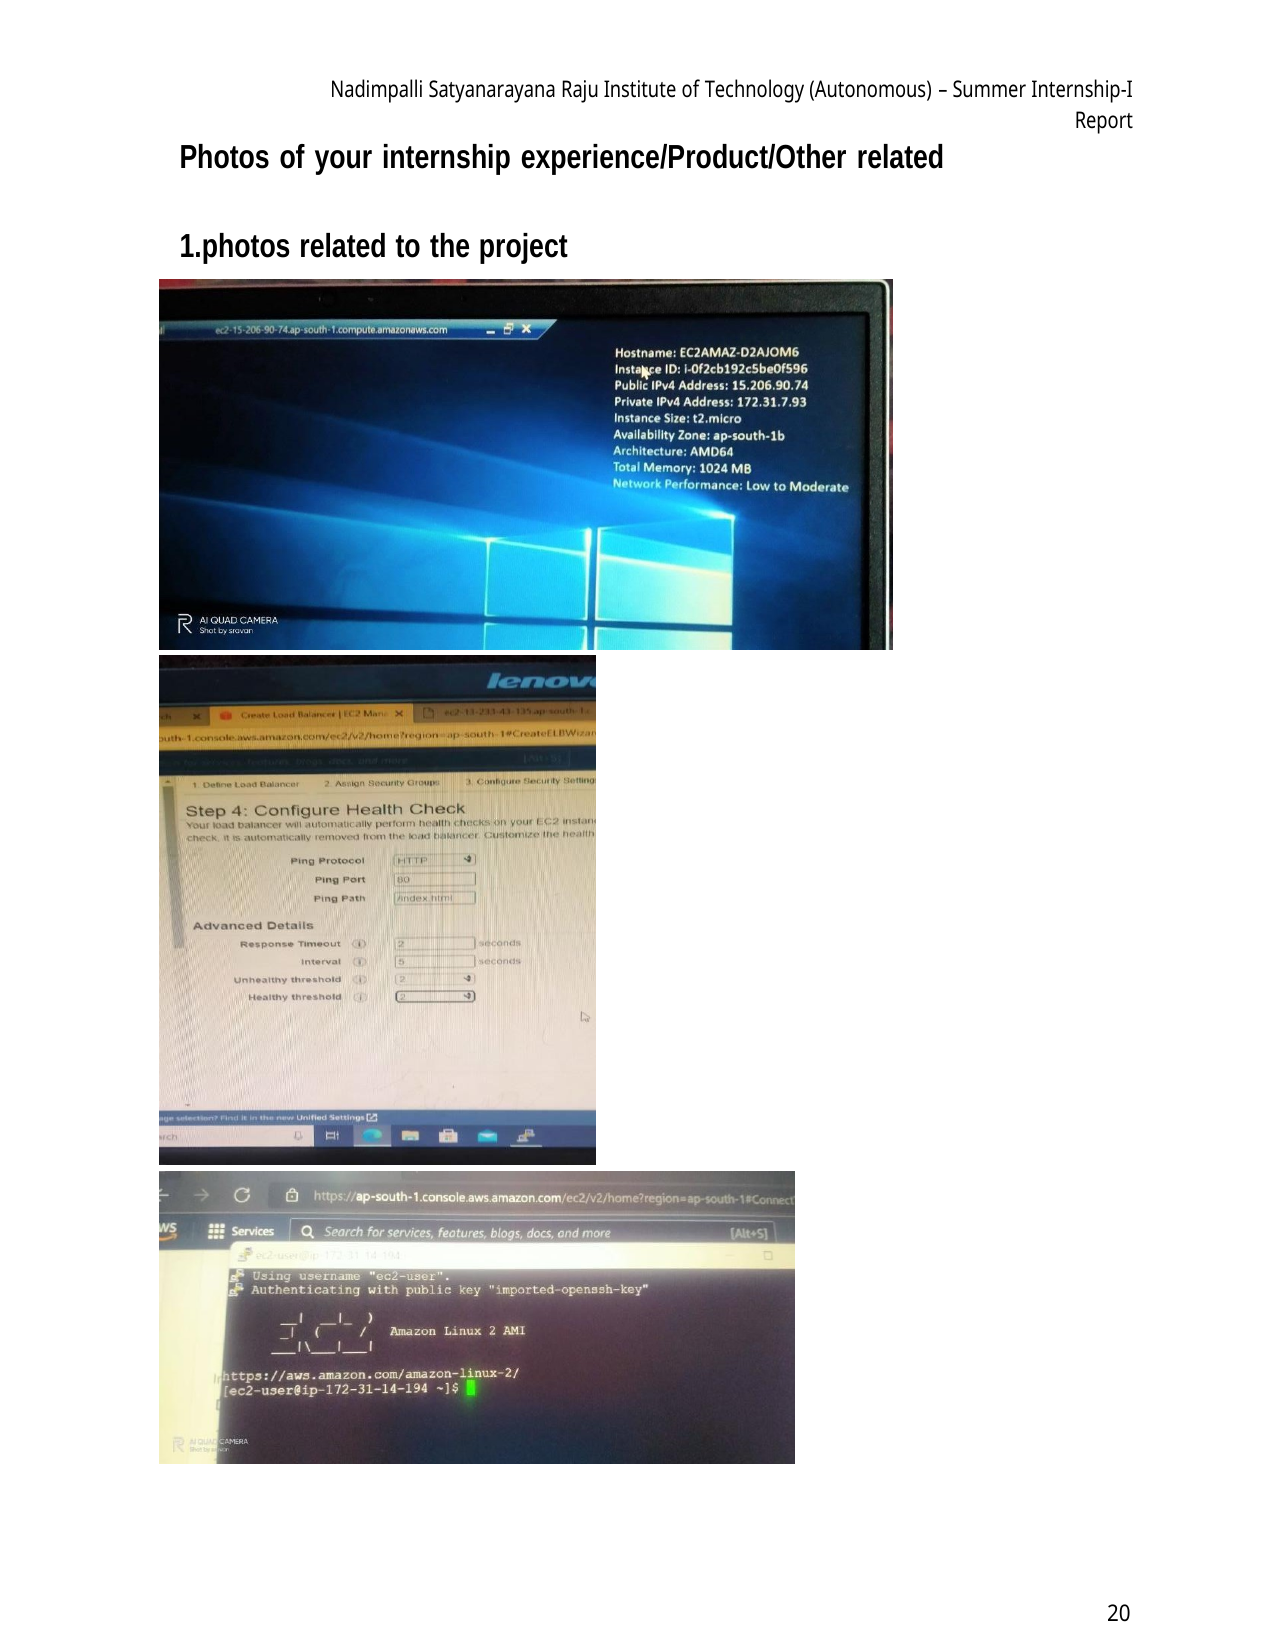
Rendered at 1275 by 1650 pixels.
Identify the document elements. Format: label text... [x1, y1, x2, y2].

picture [159, 1171, 795, 1464]
subtitle Photos of your internship experience/Product/Other related [179, 137, 1162, 176]
picture [159, 279, 893, 650]
text 1.photos related to the project [179, 227, 1162, 265]
text 20 [164, 1597, 1130, 1628]
picture [159, 655, 596, 1165]
